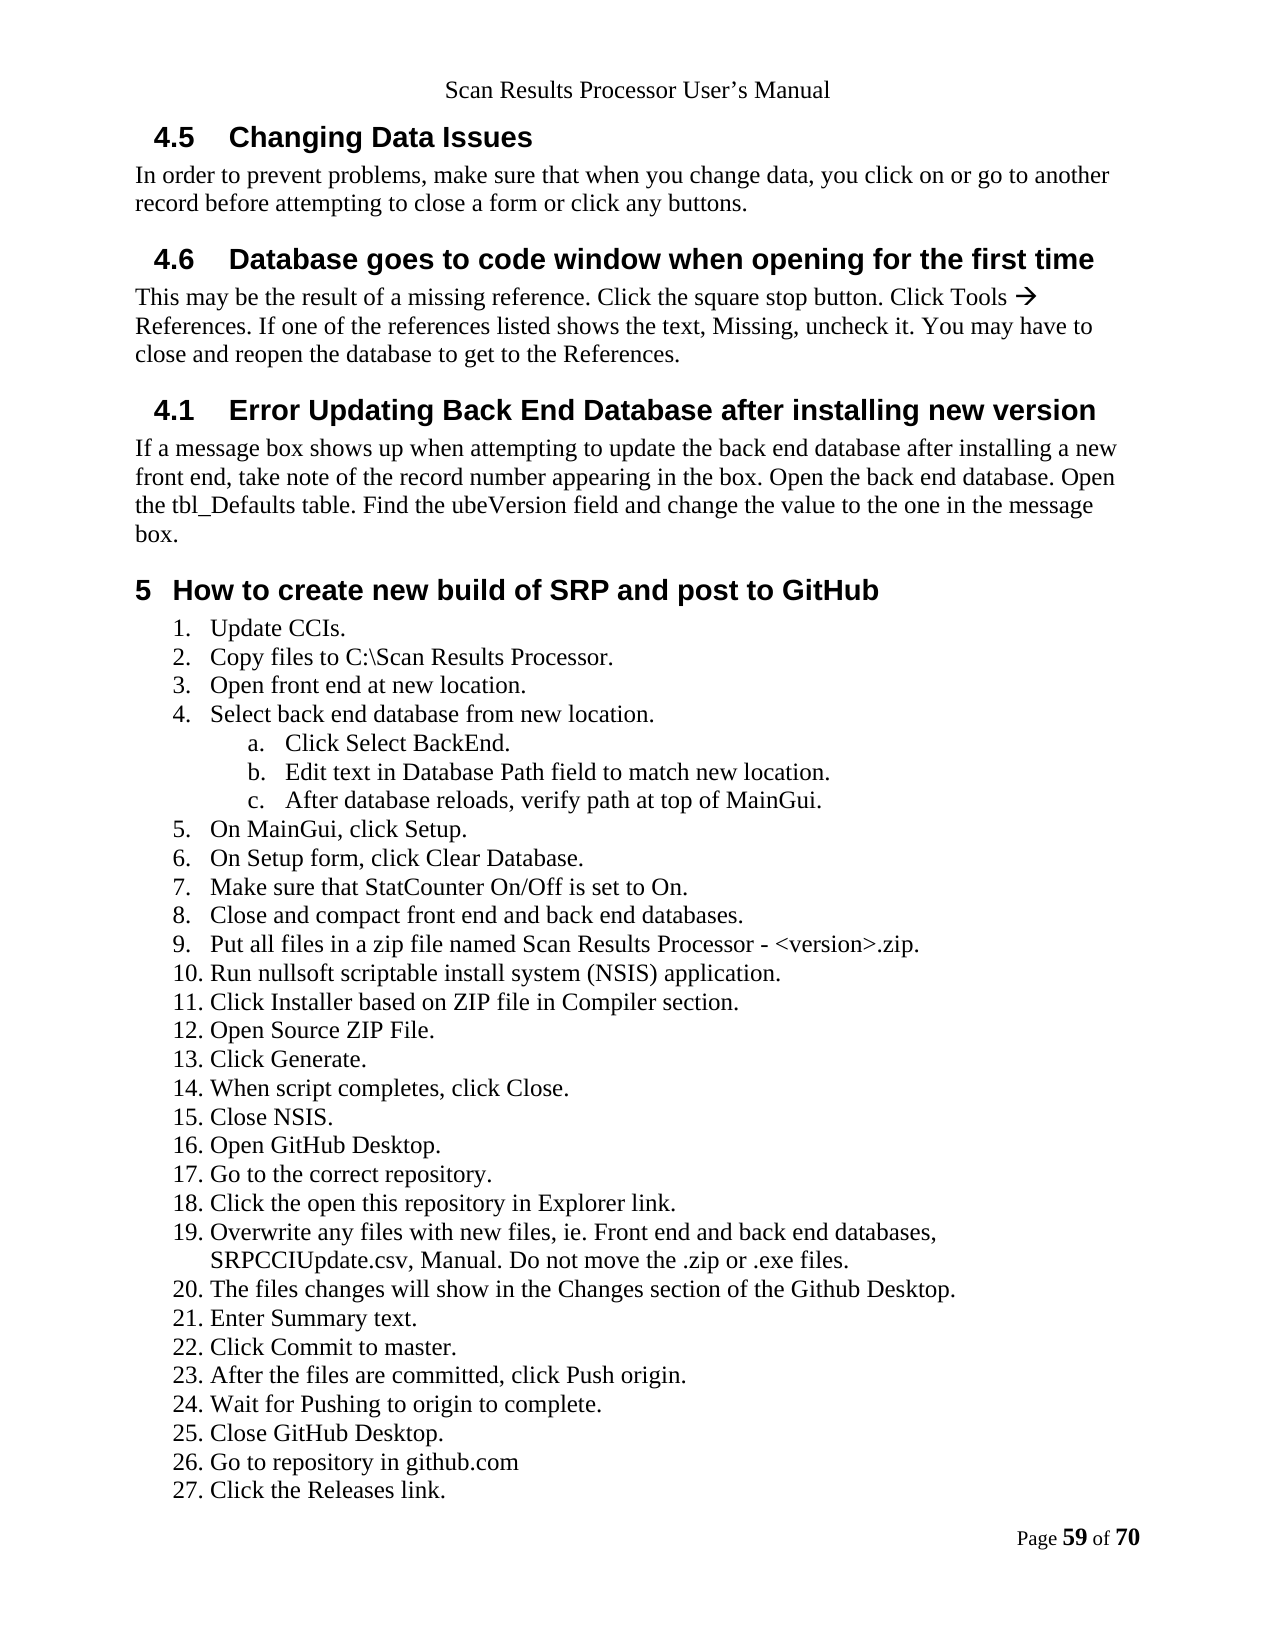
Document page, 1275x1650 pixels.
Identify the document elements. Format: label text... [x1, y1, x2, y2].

list Enter Summary text. [172, 1303, 1140, 1332]
list When script completes, click Close. [172, 1073, 1140, 1102]
list On Setup form, click Clear Database. [172, 843, 1140, 872]
list Go to the correct repository. [172, 1159, 1140, 1188]
list Close GitHub Desktop. [172, 1418, 1140, 1447]
subtitle Error Updating Back End Database after installing new version [154, 393, 1140, 427]
list Run nullsoft scriptable install system (NSIS) application. [172, 958, 1140, 987]
list Close NSIS. [172, 1102, 1140, 1130]
subtitle Changing Data Issues [154, 120, 1140, 153]
list Make sure that StatCounter On/Off is set to On. [172, 872, 1140, 900]
list Click Installer based on ZIP file in Compiler section. [172, 987, 1140, 1015]
list Close and compact front end and back end databases. [172, 900, 1140, 929]
list Update CCIs. [172, 613, 1140, 642]
list Click Select BackEnd. [247, 728, 1140, 757]
list Open GitHub Desktop. [172, 1130, 1140, 1159]
list Edit text in Database Path field to match new location. [247, 757, 1140, 785]
list Select back end database from new location. [172, 699, 1140, 728]
text This may be the result of a missing reference. Click the square stop button. Click Tools References. If one of the references listed shows the text, Missing, uncheck it. You may have to close and reopen the database to get to the References. [135, 282, 1140, 368]
subtitle Database goes to code window when opening for the first time [154, 242, 1140, 276]
list Wait for Pushing to origin to complete. [172, 1389, 1140, 1418]
list Open Source ZIP File. [172, 1015, 1140, 1044]
list Click the Releases link. [172, 1475, 1140, 1504]
list Open front end at new location. [172, 670, 1140, 699]
list After the files are committed, click Push origin. [172, 1360, 1140, 1389]
list Copy files to C:\Scan Results Processor. [172, 642, 1140, 670]
list The files changes will show in the Changes section of the Github Desktop. [172, 1274, 1140, 1303]
list Put all files in a zip file named Scan Results Processor - <version>.zip. [172, 929, 1140, 958]
text In order to prevent problems, make sure that when you change data, you click on or go to another record before attempting to close a form or click any buttons. [135, 160, 1140, 217]
list On MainGui, click Setup. [172, 814, 1140, 843]
text If a message box shows up when attempting to update the back end database after installing a new front end, take note of the record number appearing in the box. Open the back end database. Open the tbl_Defaults table. Find the ubeVersion field and change the value to the one in the message box. [135, 433, 1140, 548]
list After database reloads, verify path at top of MainGui. [247, 785, 1140, 814]
list Overwrite any files with new files, ie. Front end and back end databases, SRPCCIUpdate.csv, Manual. Do not move the .zip or .exe files. [172, 1217, 1140, 1274]
list Click Generate. [172, 1044, 1140, 1073]
list Click Commit to master. [172, 1332, 1140, 1360]
list Go to repository in github.com [172, 1447, 1140, 1475]
subtitle How to create new build of SRP and post to GitHub [135, 573, 1140, 607]
list Click the open this repository in Explorer link. [172, 1188, 1140, 1217]
